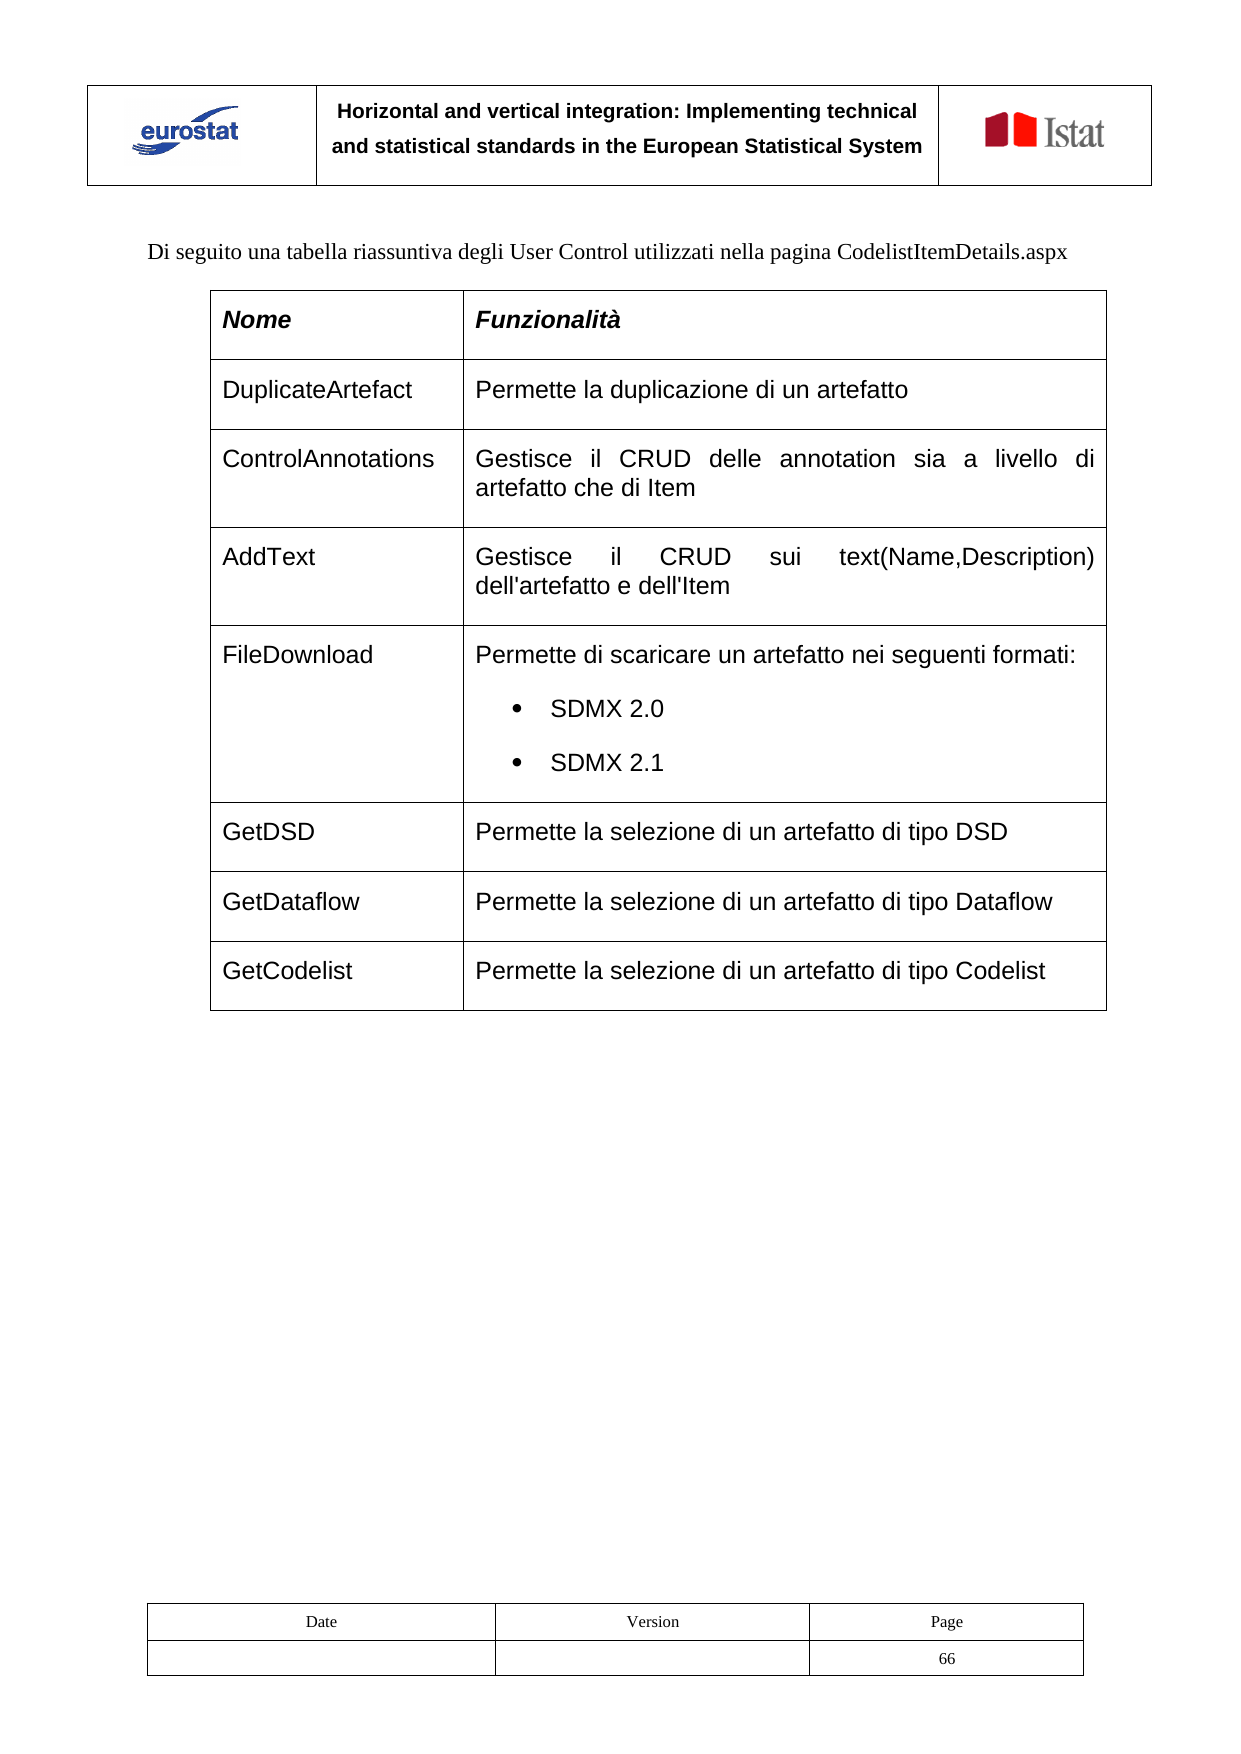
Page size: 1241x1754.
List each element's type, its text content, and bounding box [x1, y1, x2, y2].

table_cell Permette di scaricare un artefatto nei seguenti formati: SDMX 2.0 SDMX 2.1 [464, 626, 1106, 802]
picture [123, 98, 242, 166]
text Di seguito una tabella riassuntiva degli User Control utilizzati nella pagina CodelistItemDetails.aspx [147, 238, 1093, 265]
table_cell GetCodelist [211, 942, 463, 1010]
table_cell GetDataflow [211, 872, 463, 941]
table_cell Gestisce il CRUD delle annotation sia a livello di artefatto che di Item [464, 430, 1106, 527]
table_header Funzionalità [464, 291, 1106, 359]
picture [985, 112, 1105, 147]
table_cell AddText [211, 528, 463, 625]
table_cell Permette la selezione di un artefatto di tipo DSD [464, 803, 1106, 871]
table_cell Permette la duplicazione di un artefatto [464, 360, 1106, 428]
table_cell Gestisce il CRUD sui text(Name,Description) dell'artefatto e dell'Item [464, 528, 1106, 625]
table_cell FileDownload [211, 626, 463, 802]
table_cell ControlAnnotations [211, 430, 463, 527]
table_cell Permette la selezione di un artefatto di tipo Dataflow [464, 872, 1106, 941]
table_header Nome [211, 291, 463, 359]
table_cell DuplicateArtefact [211, 360, 463, 428]
table_cell GetDSD [211, 803, 463, 871]
table_cell Permette la selezione di un artefatto di tipo Codelist [464, 942, 1106, 1010]
